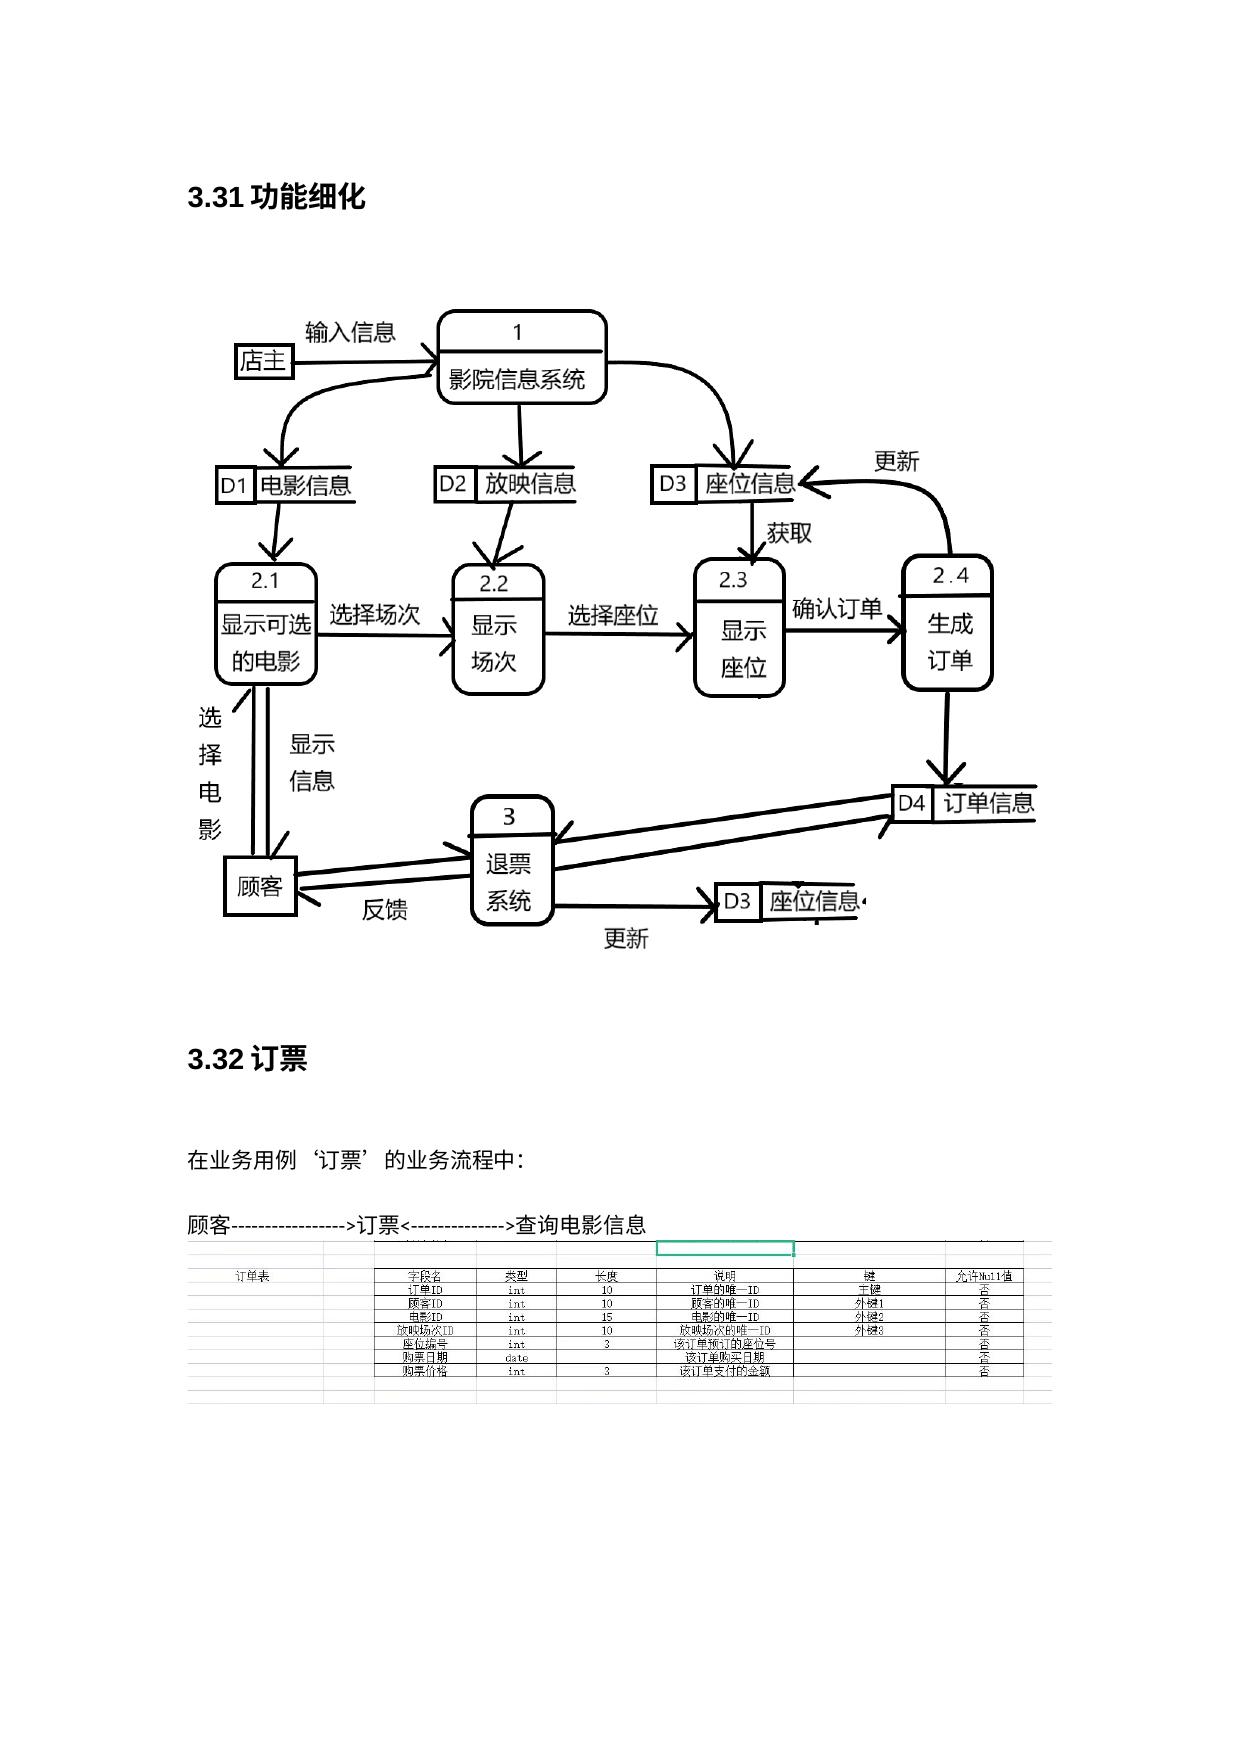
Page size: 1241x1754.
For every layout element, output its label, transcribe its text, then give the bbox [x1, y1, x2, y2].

picture [187, 280, 1053, 986]
subtitle 3.32订票 [187, 1024, 1053, 1089]
subtitle 3.31功能细化 [187, 162, 1053, 227]
text 在业务用例‘订票’的业务流程中： [187, 1143, 1053, 1176]
text 顾客----------------->订票<-------------->查询电影信息 [187, 1208, 1053, 1240]
picture [187, 1240, 1053, 1404]
